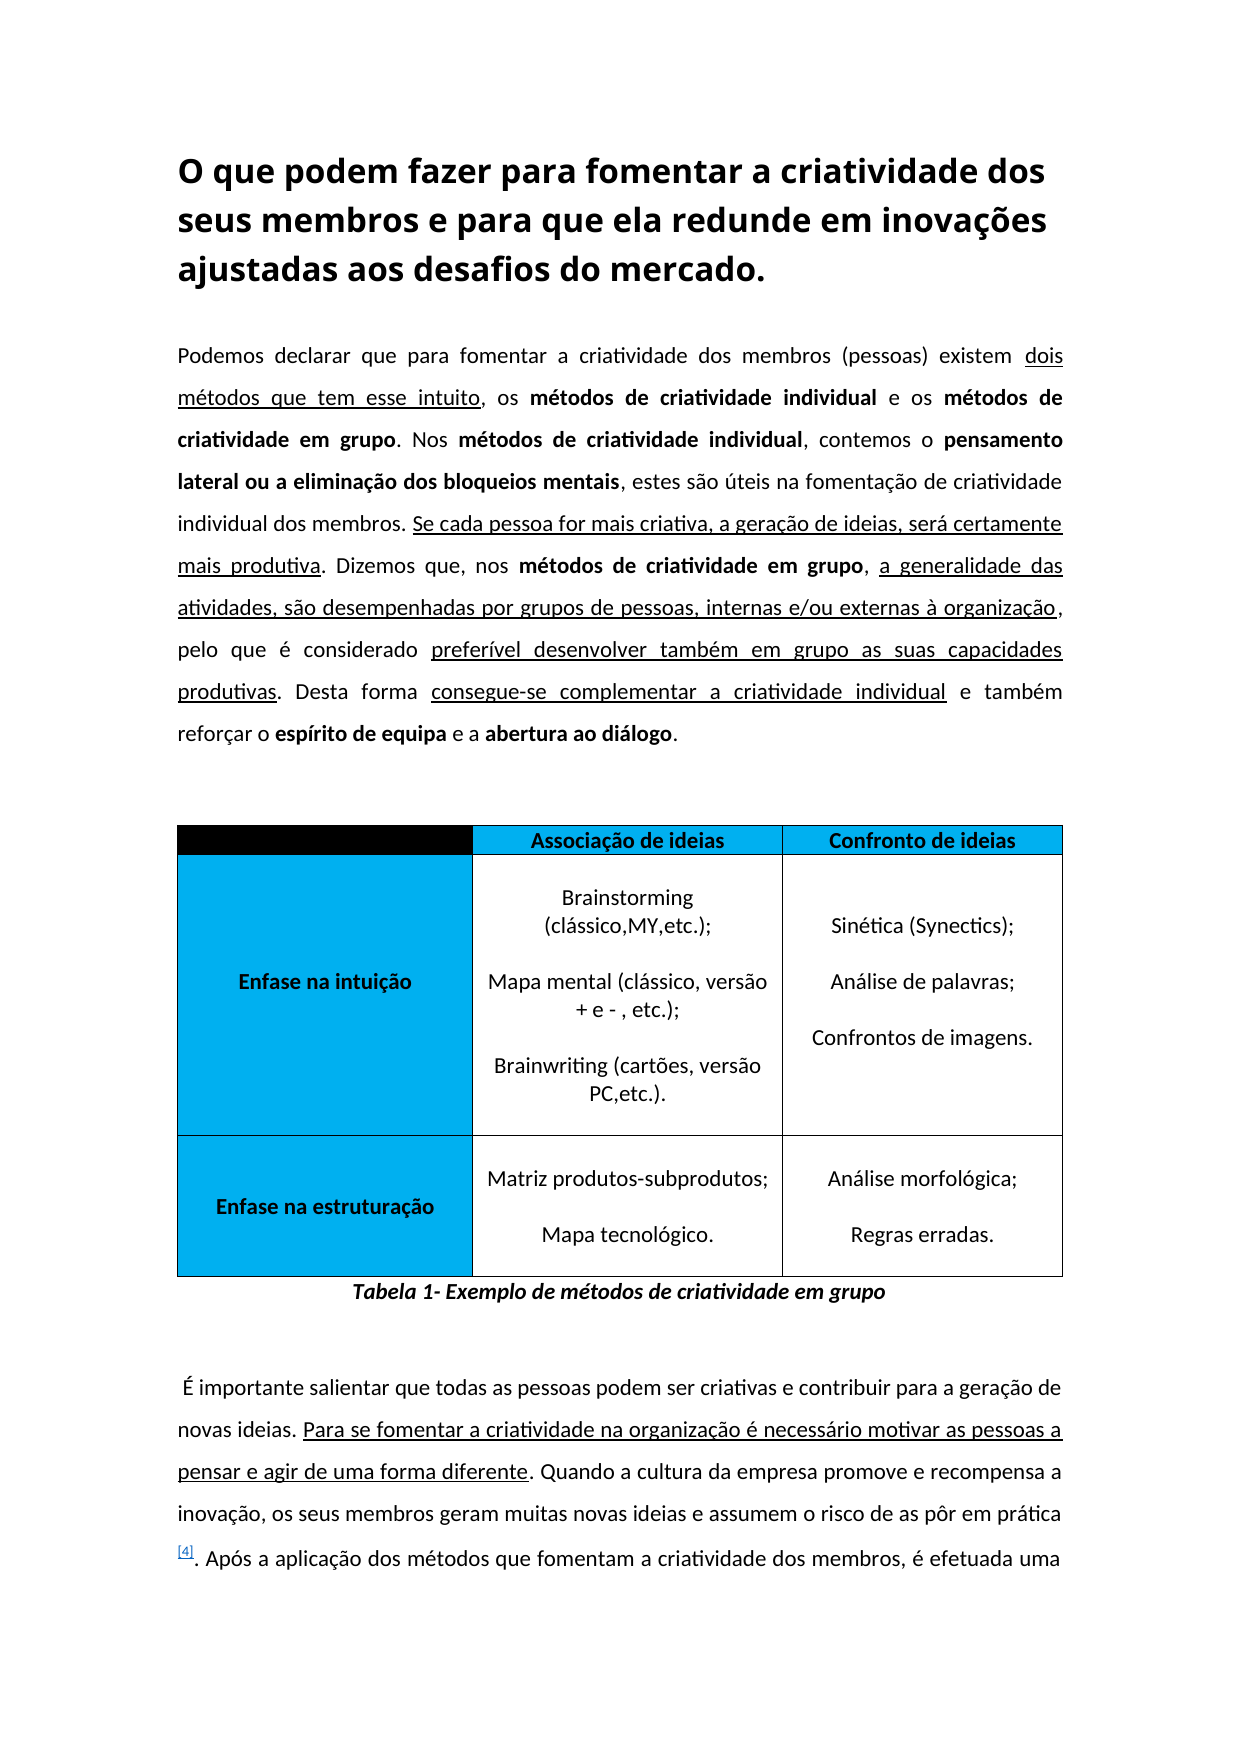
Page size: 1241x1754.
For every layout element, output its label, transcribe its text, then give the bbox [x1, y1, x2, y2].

text Tabela 1- Exemplo de métodos de criatividade em grupo [177, 1277, 1063, 1305]
table_header [178, 826, 472, 854]
table_cell Brainstorming (clássico,MY,etc.); Mapa mental (clássico, versão + e - , etc.); Brainwriting (cartões, versão PC,etc.). [473, 855, 782, 1135]
text Podemos declarar que para fomentar a criatividade dos membros (pessoas) existem dois métodos que tem esse intuito, os métodos de criatividade individual e os métodos de criatividade em grupo. Nos métodos de criatividade individual, contemos o pensamento lateral ou a eliminação dos bloqueios mentais, estes são úteis na fomentação de criatividade individual dos membros. Se cada pessoa for mais criativa, a geração de ideias, será certamente mais produtiva. Dizemos que, nos métodos de criatividade em grupo, a generalidade das atividades, são desempenhadas por grupos de pessoas, internas e/ou externas à organização, pelo que é considerado preferível desenvolver também em grupo as suas capacidades produtivas. Desta forma consegue-se complementar a criatividade individual e também reforçar o espírito de equipa e a abertura ao diálogo. [177, 341, 1063, 747]
table_cell Análise morfológica; Regras erradas. [783, 1136, 1062, 1276]
table_cell Matriz produtos-subprodutos; Mapa tecnológico. [473, 1136, 782, 1276]
table_header Confronto de ideias [783, 826, 1062, 854]
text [177, 1373, 1063, 1573]
table_header Associação de ideias [473, 826, 782, 854]
table_cell Sinética (Synectics); Análise de palavras; Confrontos de imagens. [783, 855, 1062, 1135]
table_cell Enfase na intuição [178, 855, 472, 1135]
table_cell Enfase na estruturação [178, 1136, 472, 1276]
subtitle O que podem fazer para fomentar a criatividade dos seus membros e para que ela redunde em inovações ajustadas aos desafios do mercado. [177, 148, 1063, 291]
